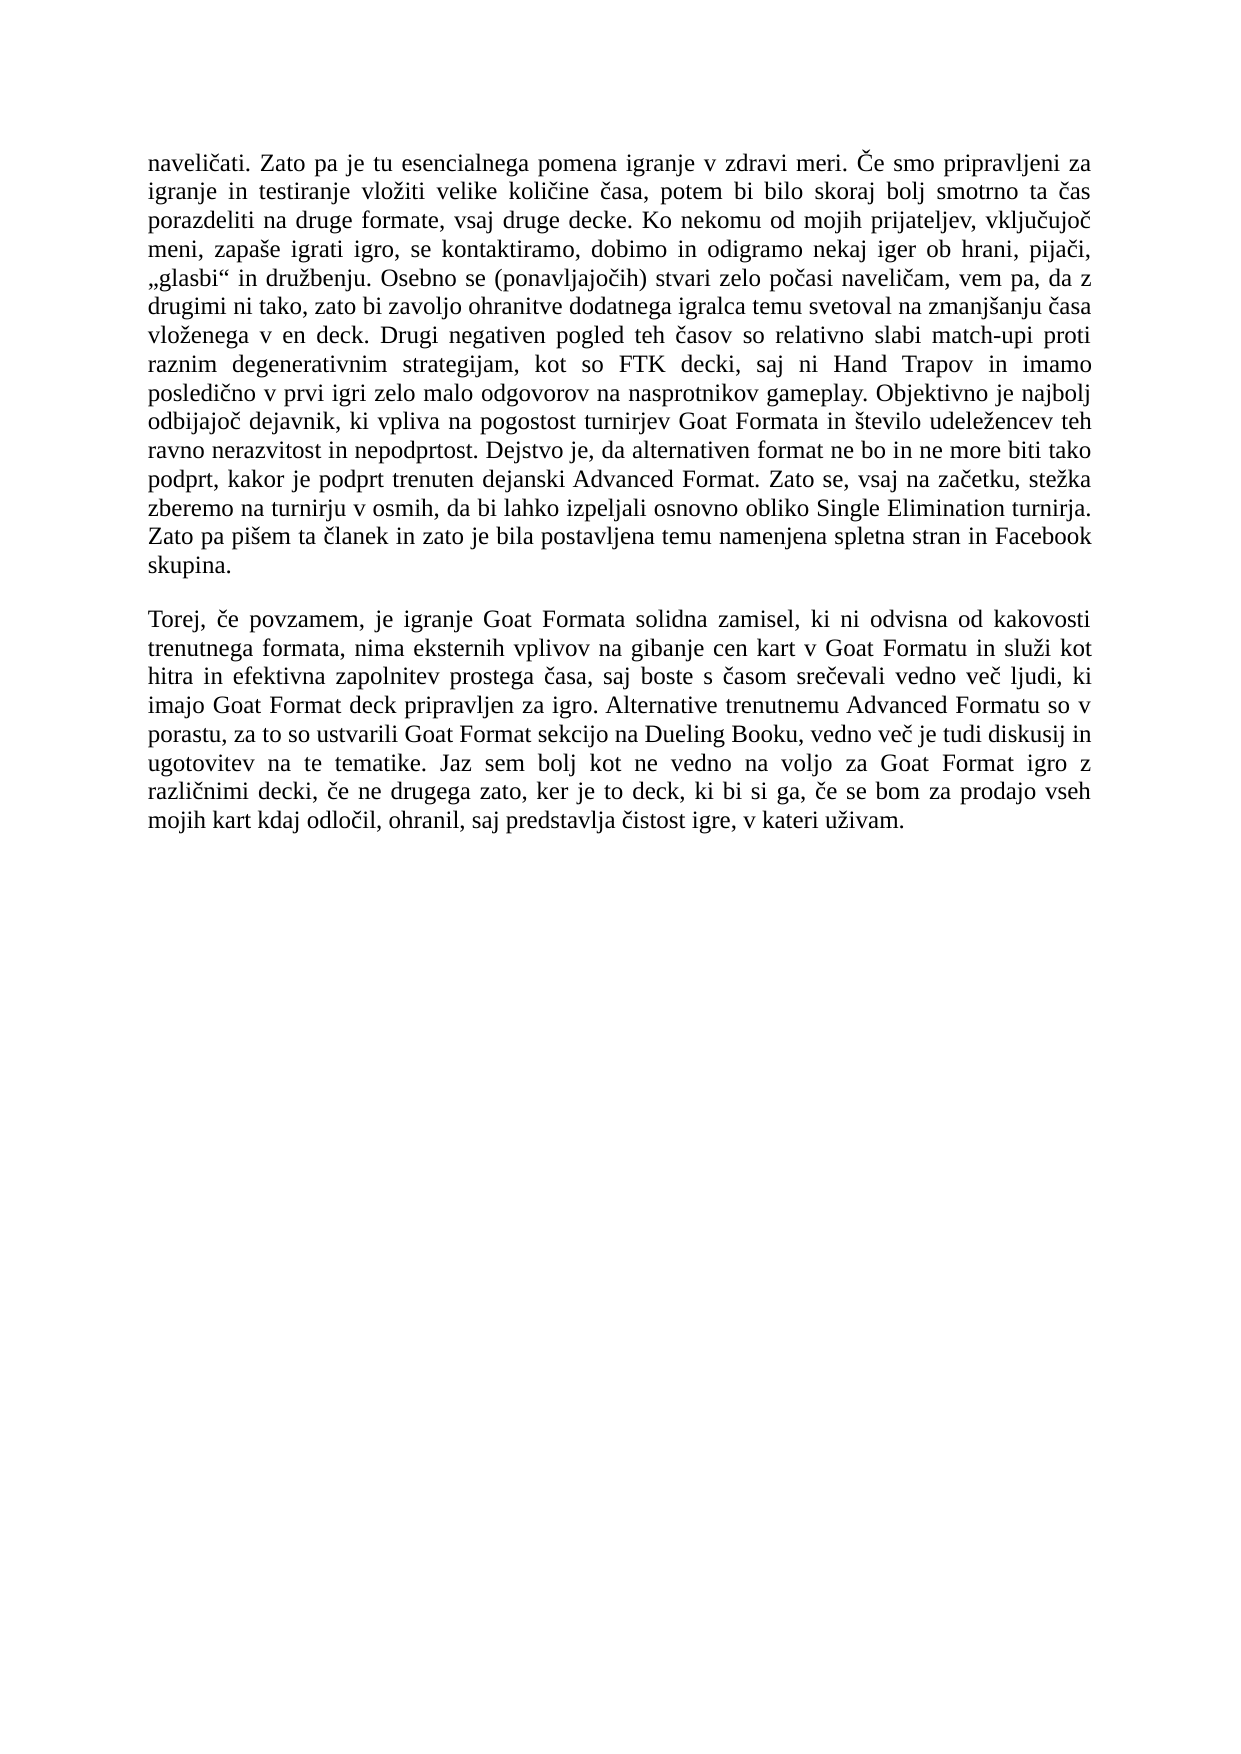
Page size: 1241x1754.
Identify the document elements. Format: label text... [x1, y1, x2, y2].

text Torej, če povzamem, je igranje Goat Formata solidna zamisel, ki ni odvisna od kakovosti trenutnega formata, nima eksternih vplivov na gibanje cen kart v Goat Formatu in služi kot hitra in efektivna zapolnitev prostega časa, saj boste s časom srečevali vedno več ljudi, ki imajo Goat Format deck pripravljen za igro. Alternative trenutnemu Advanced Formatu so v porastu, za to so ustvarili Goat Format sekcijo na Dueling Booku, vedno več je tudi diskusij in ugotovitev na te tematike. Jaz sem bolj kot ne vedno na voljo za Goat Format igro z različnimi decki, če ne drugega zato, ker je to deck, ki bi si ga, če se bom za prodajo vseh mojih kart kdaj odločil, ohranil, saj predstavlja čistost igre, v kateri uživam. [148, 604, 1093, 834]
